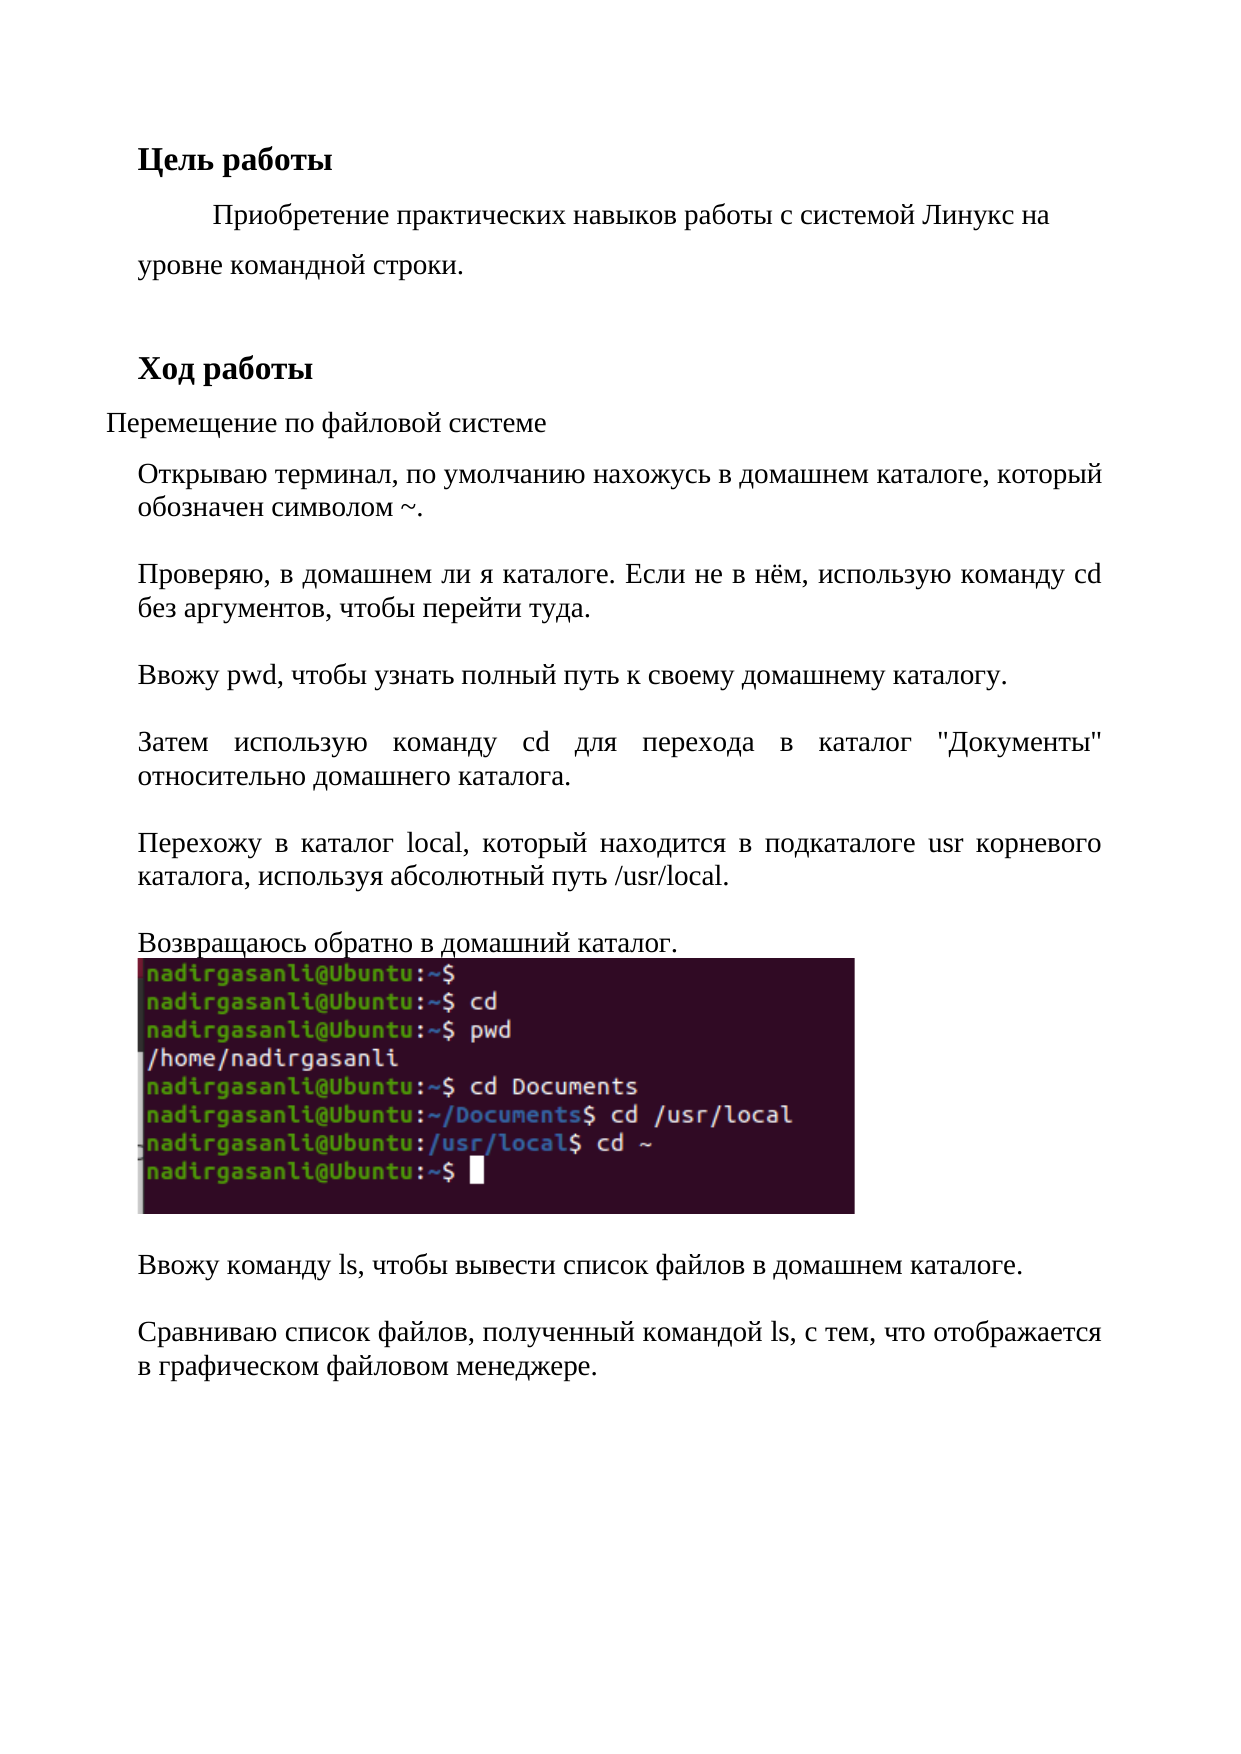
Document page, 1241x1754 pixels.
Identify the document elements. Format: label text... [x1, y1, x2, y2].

text Ввожу команду ls, чтобы вывести список файлов в домашнем каталоге. [137, 1247, 1103, 1281]
text Сравниваю список файлов, полученный командой ls, с тем, что отображается в графическом файловом менеджере. [137, 1314, 1103, 1381]
subtitle Перемещение по файловой системе [106, 406, 1103, 439]
text Открываю терминал, по умолчанию нахожусь в домашнем каталоге, который обозначен символом ~. [137, 456, 1103, 523]
text Приобретение практических навыков работы с системой Линукс на уровне командной строки. [137, 197, 1103, 281]
picture [137, 958, 855, 1214]
text Возвращаюсь обратно в домашний каталог. [137, 925, 1103, 959]
text Ввожу pwd, чтобы узнать полный путь к своему домашнему каталогу. [137, 657, 1103, 691]
text Перехожу в каталог local, который находится в подкаталоге usr корневого каталога, используя абсолютный путь /usr/local. [137, 825, 1103, 892]
subtitle Ход работы [137, 348, 1103, 386]
text Проверяю, в домашнем ли я каталоге. Если не в нём, использую команду cd без аргументов, чтобы перейти туда. [137, 556, 1103, 623]
text Затем использую команду cd для перехода в каталог "Документы" относительно домашнего каталога. [137, 724, 1103, 791]
subtitle Цель работы [137, 139, 1103, 178]
